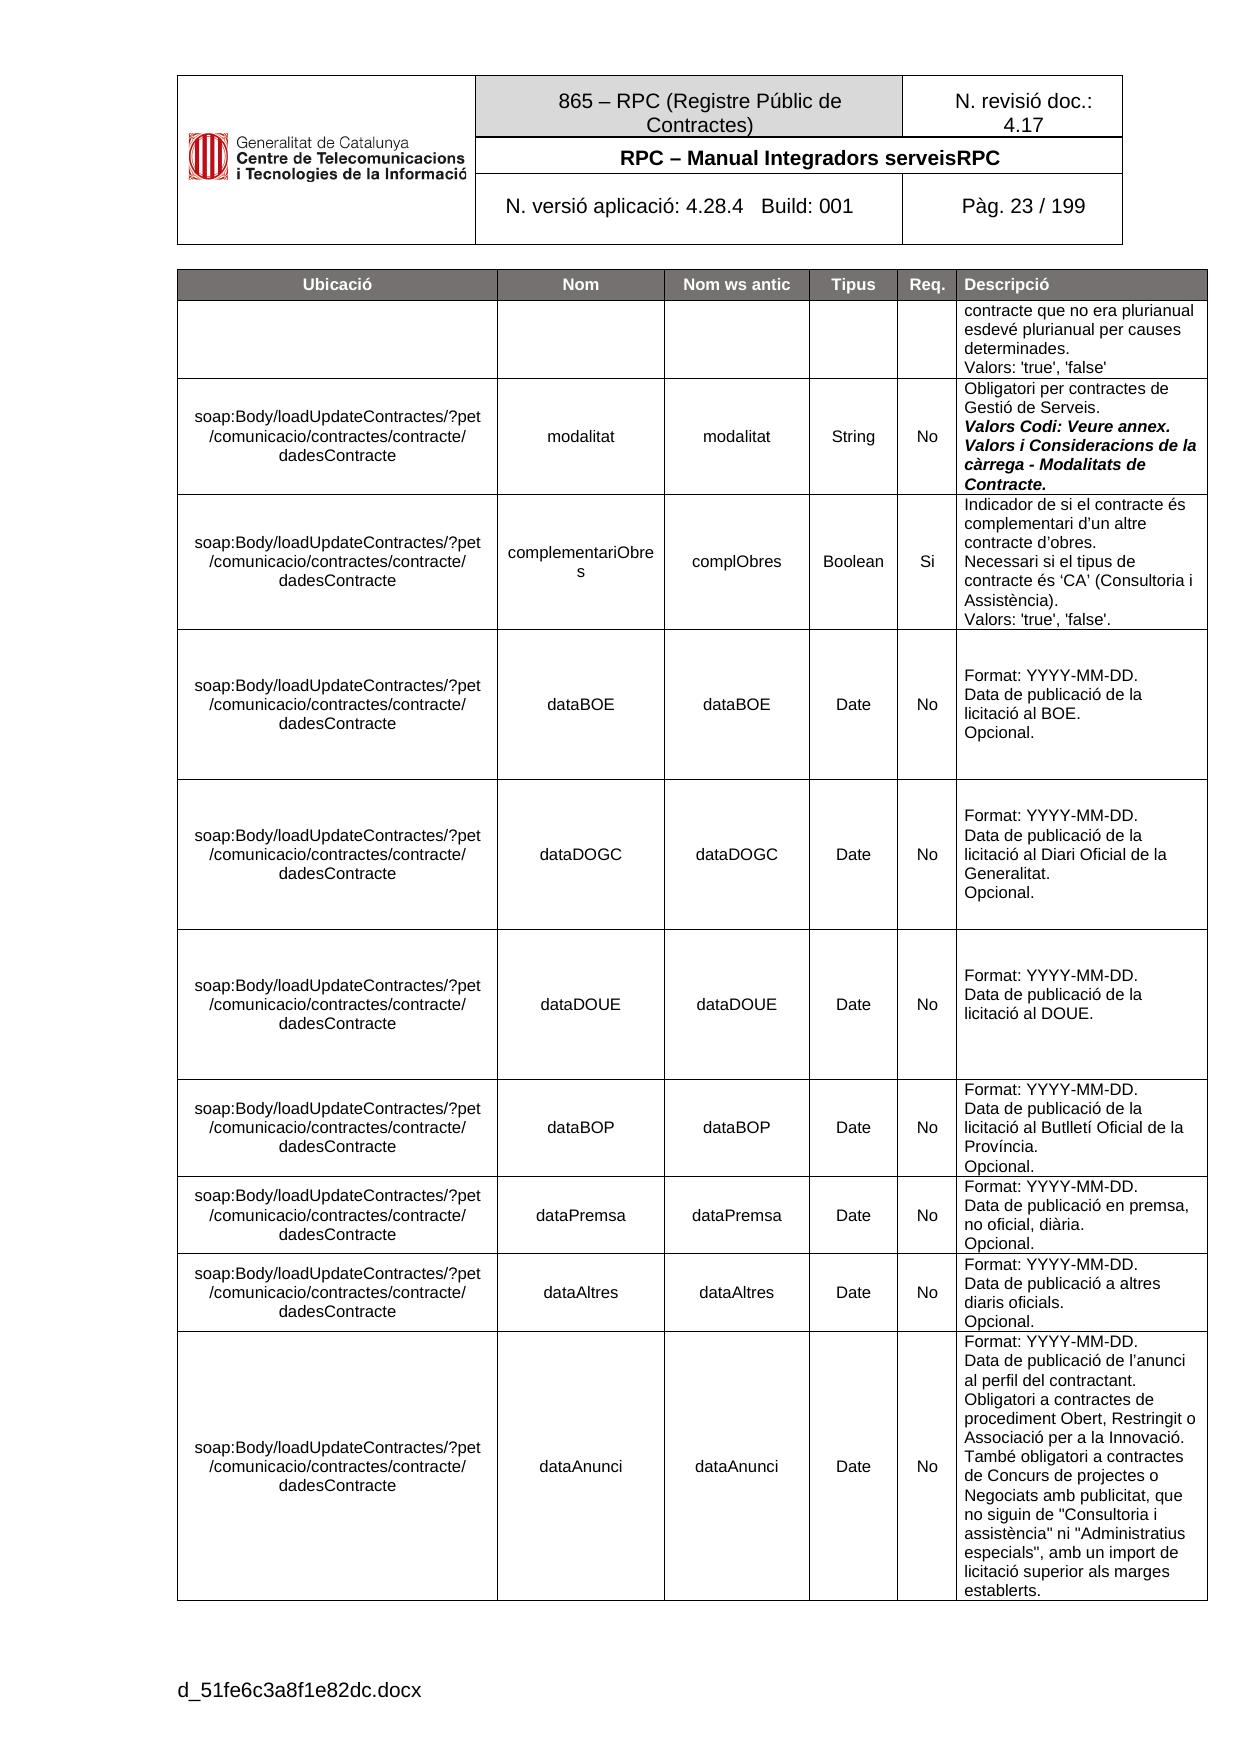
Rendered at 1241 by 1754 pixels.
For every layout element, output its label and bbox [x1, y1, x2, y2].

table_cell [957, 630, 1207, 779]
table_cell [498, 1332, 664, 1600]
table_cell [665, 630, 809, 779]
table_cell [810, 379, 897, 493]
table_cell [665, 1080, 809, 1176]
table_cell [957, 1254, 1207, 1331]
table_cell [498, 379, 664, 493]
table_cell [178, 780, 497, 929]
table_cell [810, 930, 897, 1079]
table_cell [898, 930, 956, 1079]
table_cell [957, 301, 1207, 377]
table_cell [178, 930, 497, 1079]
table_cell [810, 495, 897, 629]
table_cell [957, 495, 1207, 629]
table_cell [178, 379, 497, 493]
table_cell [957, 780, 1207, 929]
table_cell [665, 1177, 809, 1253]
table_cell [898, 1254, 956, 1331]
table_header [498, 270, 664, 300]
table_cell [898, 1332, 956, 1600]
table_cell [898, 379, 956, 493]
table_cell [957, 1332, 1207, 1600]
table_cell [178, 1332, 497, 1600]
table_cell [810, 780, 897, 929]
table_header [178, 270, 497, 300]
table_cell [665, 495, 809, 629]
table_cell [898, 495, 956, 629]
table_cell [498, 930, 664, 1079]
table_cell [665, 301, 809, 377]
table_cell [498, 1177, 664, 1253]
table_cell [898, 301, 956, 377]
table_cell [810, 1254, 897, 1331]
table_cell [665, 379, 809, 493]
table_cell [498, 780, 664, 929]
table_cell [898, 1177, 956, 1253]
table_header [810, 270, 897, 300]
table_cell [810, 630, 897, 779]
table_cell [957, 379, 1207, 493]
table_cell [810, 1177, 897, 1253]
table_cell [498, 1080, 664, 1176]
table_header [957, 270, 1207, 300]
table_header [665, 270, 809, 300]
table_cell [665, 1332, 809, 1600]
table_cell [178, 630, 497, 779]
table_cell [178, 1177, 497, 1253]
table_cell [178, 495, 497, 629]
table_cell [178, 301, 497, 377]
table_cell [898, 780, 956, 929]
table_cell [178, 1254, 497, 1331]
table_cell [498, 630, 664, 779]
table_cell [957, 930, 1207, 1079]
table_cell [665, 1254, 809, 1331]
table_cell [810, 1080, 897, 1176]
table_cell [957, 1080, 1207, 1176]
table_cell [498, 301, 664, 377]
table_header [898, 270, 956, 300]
picture [188, 133, 467, 182]
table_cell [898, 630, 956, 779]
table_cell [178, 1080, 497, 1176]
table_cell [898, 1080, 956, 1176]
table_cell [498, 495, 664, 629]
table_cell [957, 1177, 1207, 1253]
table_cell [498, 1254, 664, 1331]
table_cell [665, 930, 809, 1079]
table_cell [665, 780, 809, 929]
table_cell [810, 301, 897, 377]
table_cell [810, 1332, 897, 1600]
